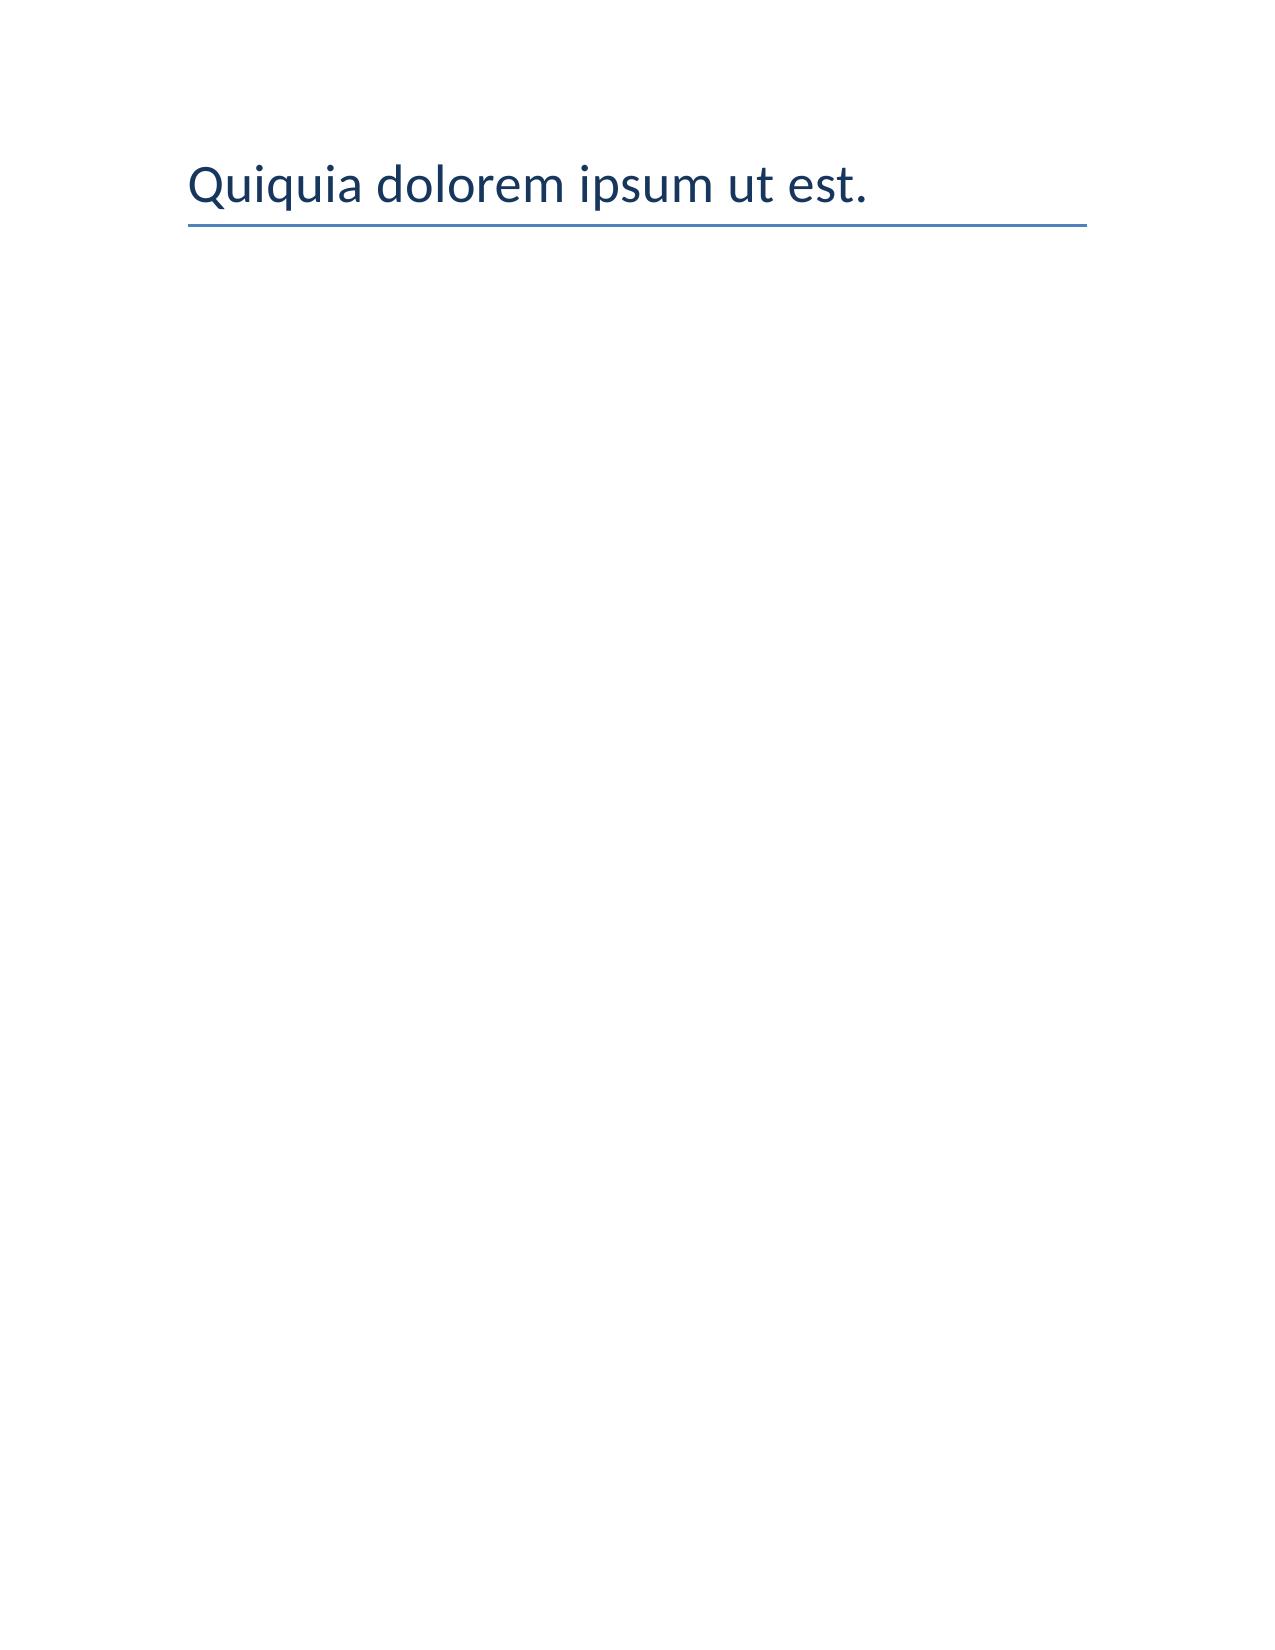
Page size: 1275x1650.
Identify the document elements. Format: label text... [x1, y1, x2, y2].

title Quiquia dolorem ipsum ut est. [187, 150, 1087, 227]
